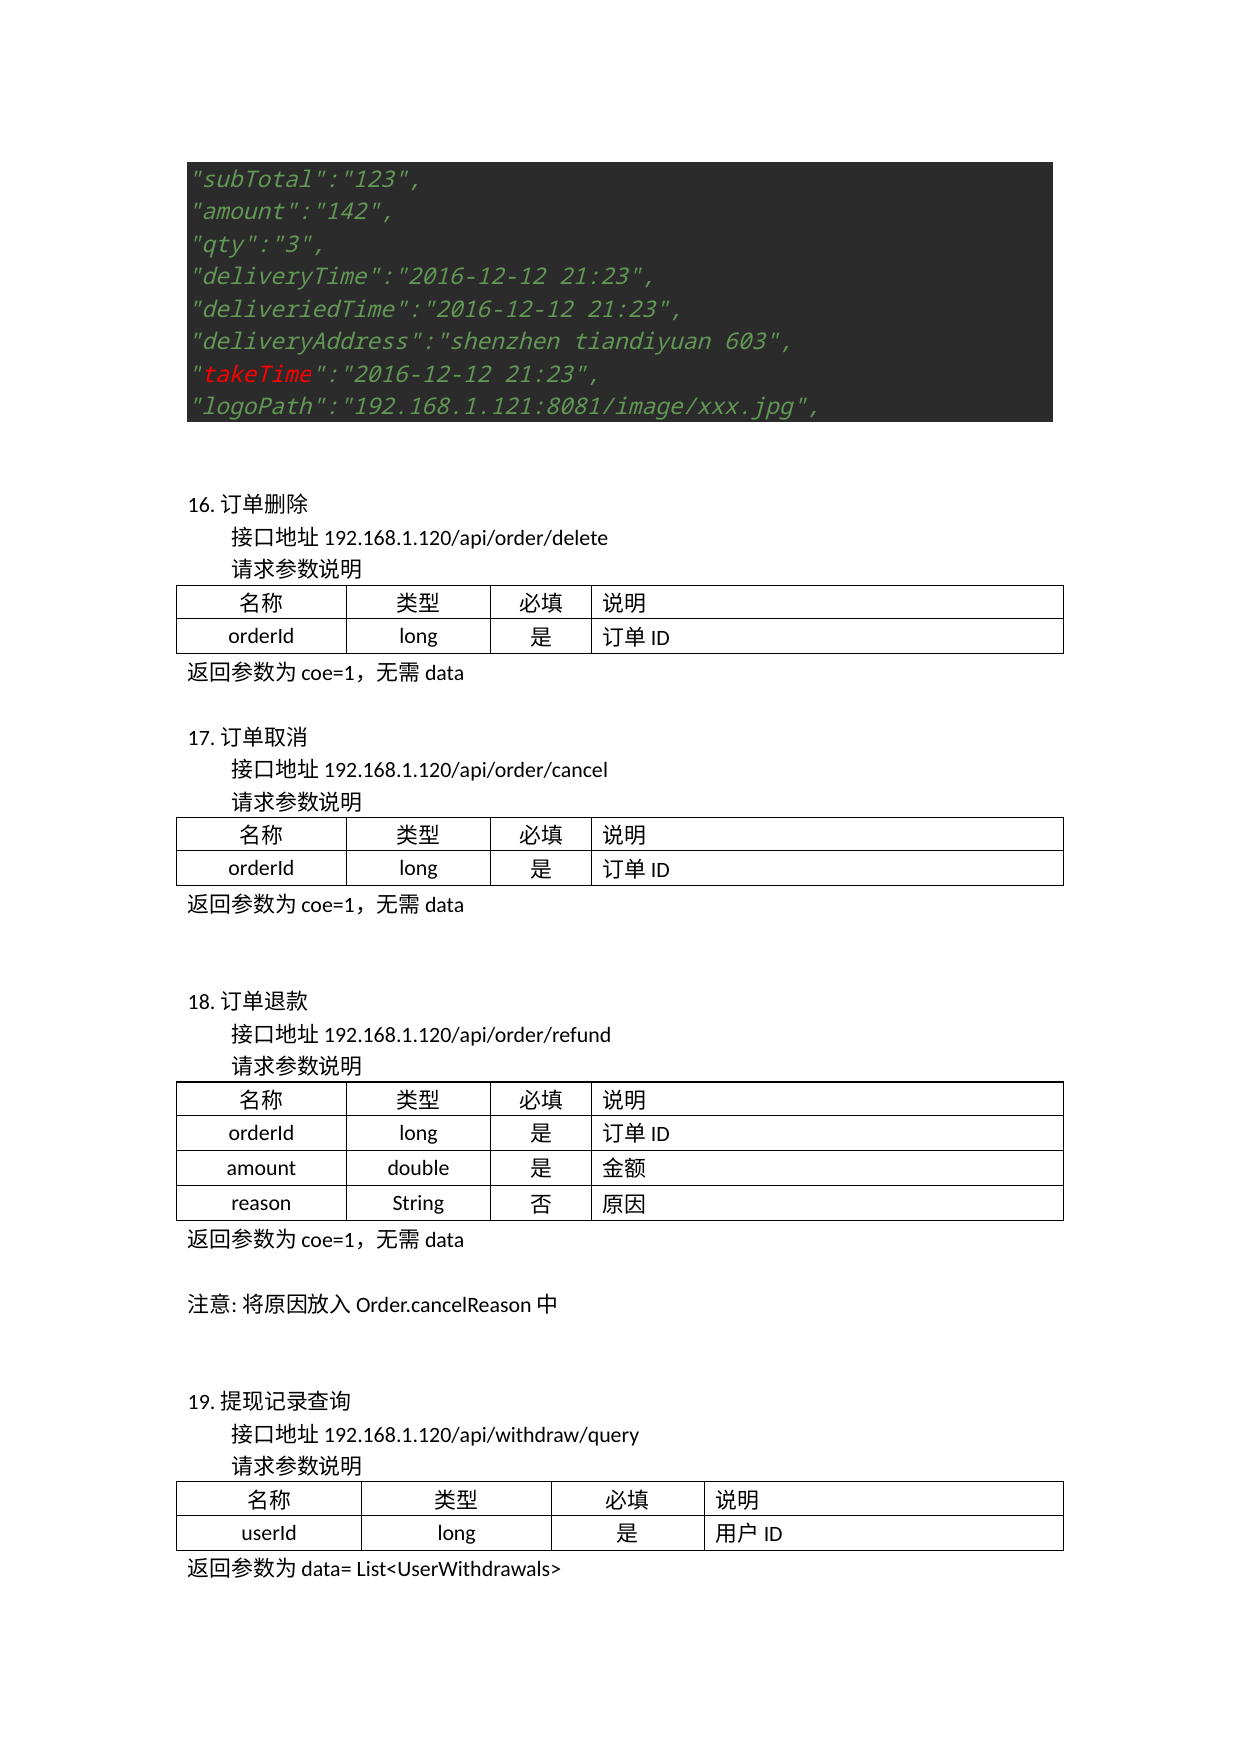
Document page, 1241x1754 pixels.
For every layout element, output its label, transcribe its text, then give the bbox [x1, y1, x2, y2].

table_cell 是 [491, 619, 591, 653]
table_header 必填 [491, 818, 591, 850]
table_header 说明 [705, 1482, 1063, 1515]
list 接口地址 192.168.1.120/api/order/delete [231, 519, 1053, 552]
table_header 名称 [177, 818, 346, 850]
table_cell 是 [552, 1516, 704, 1550]
table_header 必填 [491, 586, 591, 618]
text 返回参数为coe=1，无需data [187, 1221, 1053, 1254]
table_cell 否 [491, 1186, 591, 1220]
table_cell 是 [491, 851, 591, 885]
table_header 必填 [552, 1482, 704, 1515]
list 接口地址 192.168.1.120/api/order/refund [231, 1016, 1053, 1049]
list 订单取消 [187, 719, 1053, 752]
table_header 类型 [347, 586, 490, 618]
text 返回参数为coe=1，无需data [187, 654, 1053, 687]
text 请求参数说明 [187, 552, 1053, 584]
table_header 类型 [347, 818, 490, 850]
table_header 名称 [177, 1482, 361, 1515]
table_header 说明 [592, 586, 1063, 618]
table_header 名称 [177, 586, 346, 618]
table_header 必填 [491, 1083, 591, 1115]
table_cell long [362, 1516, 551, 1550]
text 请求参数说明 [187, 1449, 1053, 1481]
text 返回参数为data= List<UserWithdrawals> [187, 1551, 1053, 1583]
list 订单退款 [187, 984, 1053, 1016]
text 返回参数为coe=1，无需data [187, 886, 1053, 919]
table_cell 用户ID [705, 1516, 1063, 1550]
table_cell 是 [491, 1116, 591, 1150]
table_cell 原因 [592, 1186, 1063, 1220]
list 接口地址 192.168.1.120/api/withdraw/query [231, 1416, 1053, 1449]
table_cell 订单ID [592, 619, 1063, 653]
table_cell 订单ID [592, 851, 1063, 885]
table_cell long [347, 619, 490, 653]
table_cell amount [177, 1151, 346, 1185]
table_header 说明 [592, 1083, 1063, 1115]
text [187, 162, 1053, 422]
text 请求参数说明 [187, 1049, 1053, 1081]
table_cell reason [177, 1186, 346, 1220]
list 接口地址 192.168.1.120/api/order/cancel [231, 752, 1053, 784]
text 注意: 将原因放入Order.cancelReason中 [187, 1286, 1053, 1319]
table_cell orderId [177, 1116, 346, 1150]
table_cell 金额 [592, 1151, 1063, 1185]
table_cell long [347, 1116, 490, 1150]
table_cell String [347, 1186, 490, 1220]
table_header 说明 [592, 818, 1063, 850]
table_cell double [347, 1151, 490, 1185]
table_header 类型 [362, 1482, 551, 1515]
list 提现记录查询 [187, 1384, 1053, 1416]
table_header 名称 [177, 1083, 346, 1115]
table_cell userId [177, 1516, 361, 1550]
text 请求参数说明 [187, 784, 1053, 817]
list 订单删除 [187, 487, 1053, 519]
table_header 类型 [347, 1083, 490, 1115]
table_cell orderId [177, 851, 346, 885]
table_cell long [347, 851, 490, 885]
table_cell 是 [491, 1151, 591, 1185]
table_cell orderId [177, 619, 346, 653]
table_cell 订单ID [592, 1116, 1063, 1150]
